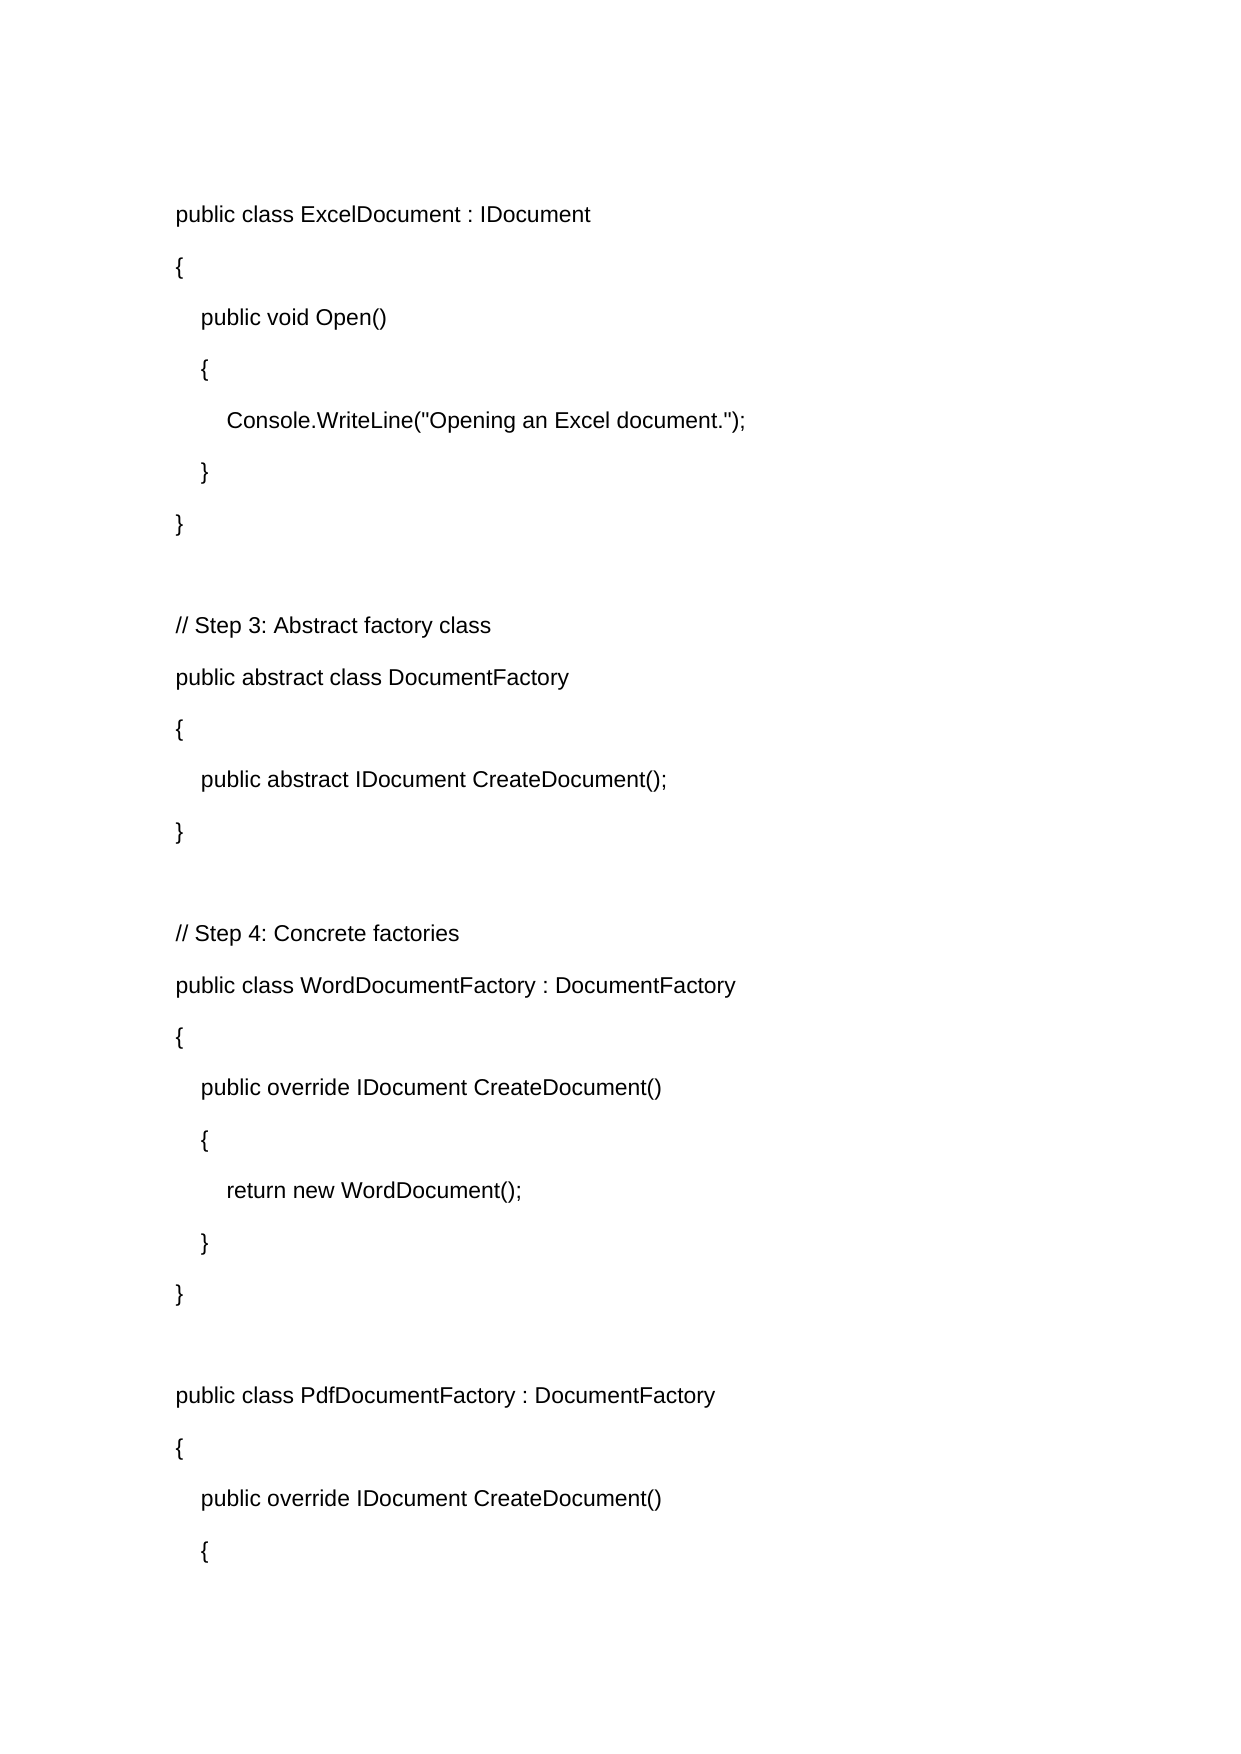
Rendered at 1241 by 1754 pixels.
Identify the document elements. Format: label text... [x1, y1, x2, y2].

text public class PdfDocumentFactory : DocumentFactory [150, 1382, 1090, 1409]
text { [150, 253, 1090, 279]
text { [150, 1023, 1090, 1049]
text } [150, 1280, 1090, 1306]
text } [150, 458, 1090, 484]
text public class ExcelDocument : IDocument [150, 201, 1090, 228]
text { [150, 355, 1090, 382]
text public class WordDocumentFactory : DocumentFactory [150, 972, 1090, 998]
text // Step 3: Abstract factory class [150, 612, 1090, 638]
text { [150, 1126, 1090, 1152]
text // Step 4: Concrete factories [150, 920, 1090, 947]
text public abstract class DocumentFactory [150, 663, 1090, 690]
text public abstract IDocument CreateDocument(); [150, 766, 1090, 793]
text public void Open() [150, 304, 1090, 330]
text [150, 1485, 1090, 1512]
text { [150, 1537, 1090, 1563]
text } [150, 1228, 1090, 1255]
text return new WordDocument(); [150, 1177, 1090, 1203]
text public override IDocument CreateDocument() [150, 1074, 1090, 1101]
text { [150, 1434, 1090, 1460]
text { [150, 715, 1090, 741]
text } [150, 509, 1090, 536]
text } [150, 818, 1090, 844]
text Console.WriteLine("Opening an Excel document."); [150, 407, 1090, 433]
